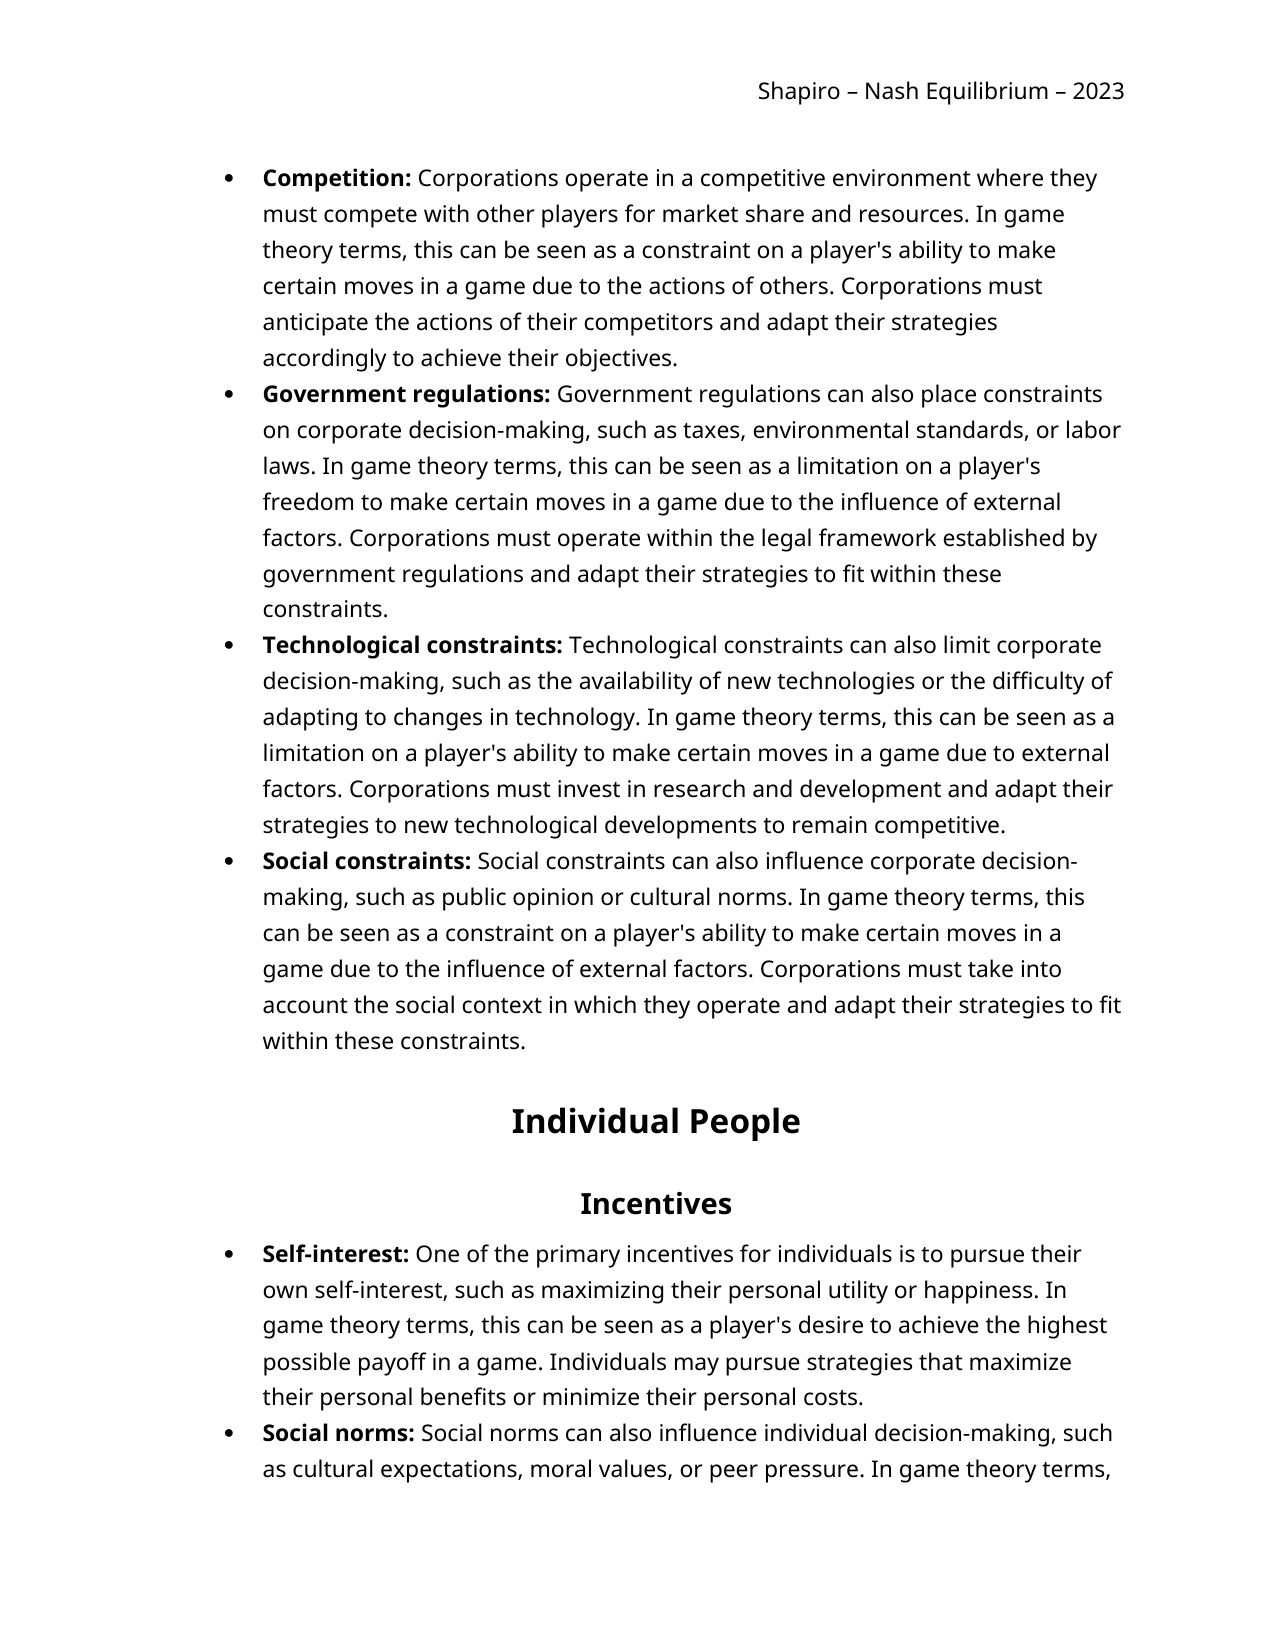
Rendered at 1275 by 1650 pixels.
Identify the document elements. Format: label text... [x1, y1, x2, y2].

list Government regulations: Government regulations can also place constraints on corporate decision-making, such as taxes, environmental standards, or labor laws. In game theory terms, this can be seen as a limitation on a player's freedom to make certain moves in a game due to the influence of external factors. Corporations must operate within the legal framework established by government regulations and adapt their strategies to fit within these constraints. [225, 378, 1125, 625]
subtitle Incentives [150, 1184, 1125, 1223]
list Self-interest: One of the primary incentives for individuals is to pursue their own self-interest, such as maximizing their personal utility or happiness. In game theory terms, this can be seen as a player's desire to achieve the highest possible payoff in a game. Individuals may pursue strategies that maximize their personal benefits or minimize their personal costs. [225, 1238, 1125, 1413]
subtitle Individual People [150, 1098, 1125, 1143]
list Social constraints: Social constraints can also influence corporate decision-making, such as public opinion or cultural norms. In game theory terms, this can be seen as a constraint on a player's ability to make certain moves in a game due to the influence of external factors. Corporations must take into account the social context in which they operate and adapt their strategies to fit within these constraints. [225, 845, 1125, 1056]
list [225, 1417, 1125, 1484]
list Technological constraints: Technological constraints can also limit corporate decision-making, such as the availability of new technologies or the difficulty of adapting to changes in technology. In game theory terms, this can be seen as a limitation on a player's ability to make certain moves in a game due to external factors. Corporations must invest in research and development and adapt their strategies to new technological developments to remain competitive. [225, 629, 1125, 840]
list Competition: Corporations operate in a competitive environment where they must compete with other players for market share and resources. In game theory terms, this can be seen as a constraint on a player's ability to make certain moves in a game due to the actions of others. Corporations must anticipate the actions of their competitors and adapt their strategies accordingly to achieve their objectives. [225, 162, 1125, 373]
